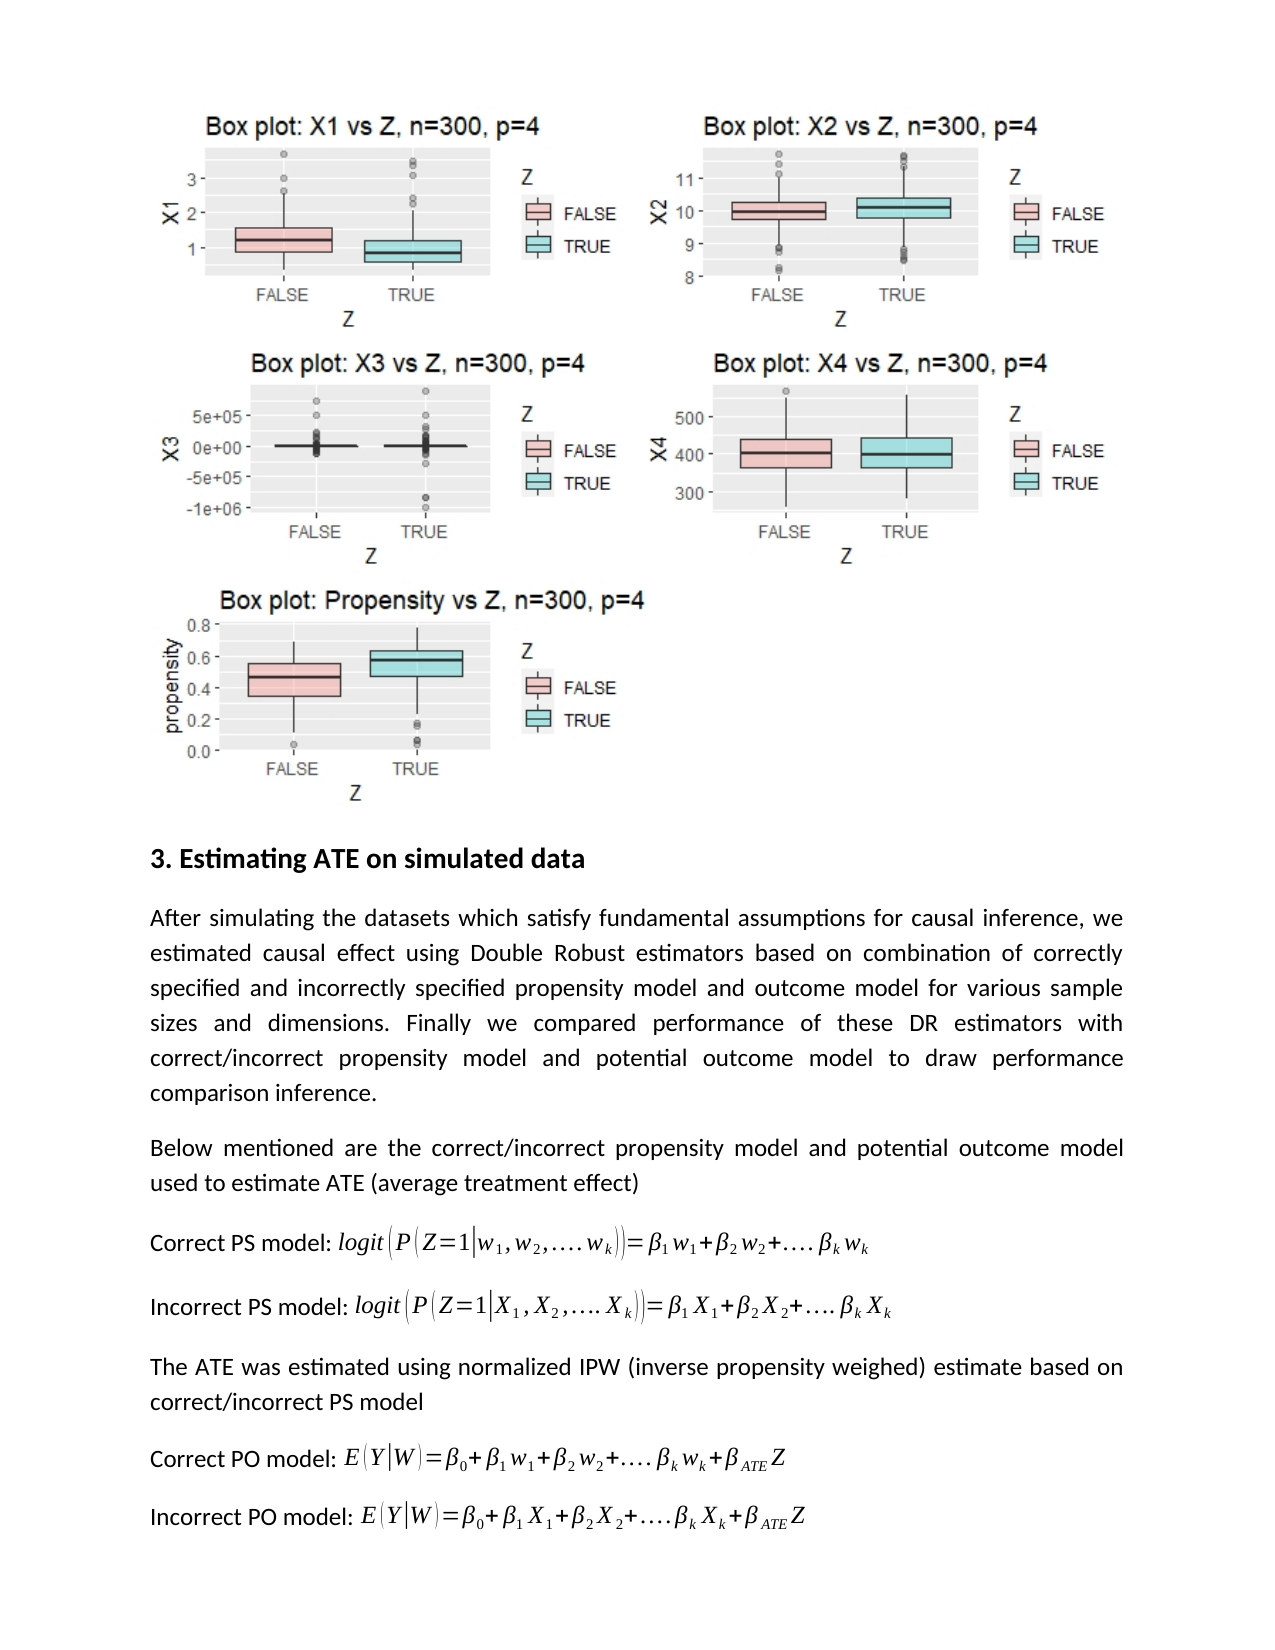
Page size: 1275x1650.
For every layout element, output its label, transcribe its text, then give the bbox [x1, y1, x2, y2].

text Incorrect PO model: [150, 1500, 1125, 1533]
text Incorrect PS model: [150, 1287, 1125, 1326]
text After simulating the datasets which satisfy fundamental assumptions for causal inference, we estimated causal effect using Double Robust estimators based on combination of correctly specified and incorrectly specified propensity model and outcome model for various sample sizes and dimensions. Finally we compared performance of these DR estimators with correct/incorrect propensity model and potential outcome model to draw performance comparison inference. [150, 902, 1125, 1107]
text Below mentioned are the correct/incorrect propensity model and potential outcome model used to estimate ATE (average treatment effect) [150, 1133, 1125, 1198]
text 3. Estimating ATE on simulated data [150, 840, 1125, 876]
picture [150, 105, 1125, 815]
text Correct PS model: [150, 1223, 1125, 1262]
text The ATE was estimated using normalized IPW (inverse propensity weighed) estimate based on correct/incorrect PS model [150, 1351, 1125, 1417]
text Correct PO model: [150, 1442, 1125, 1475]
